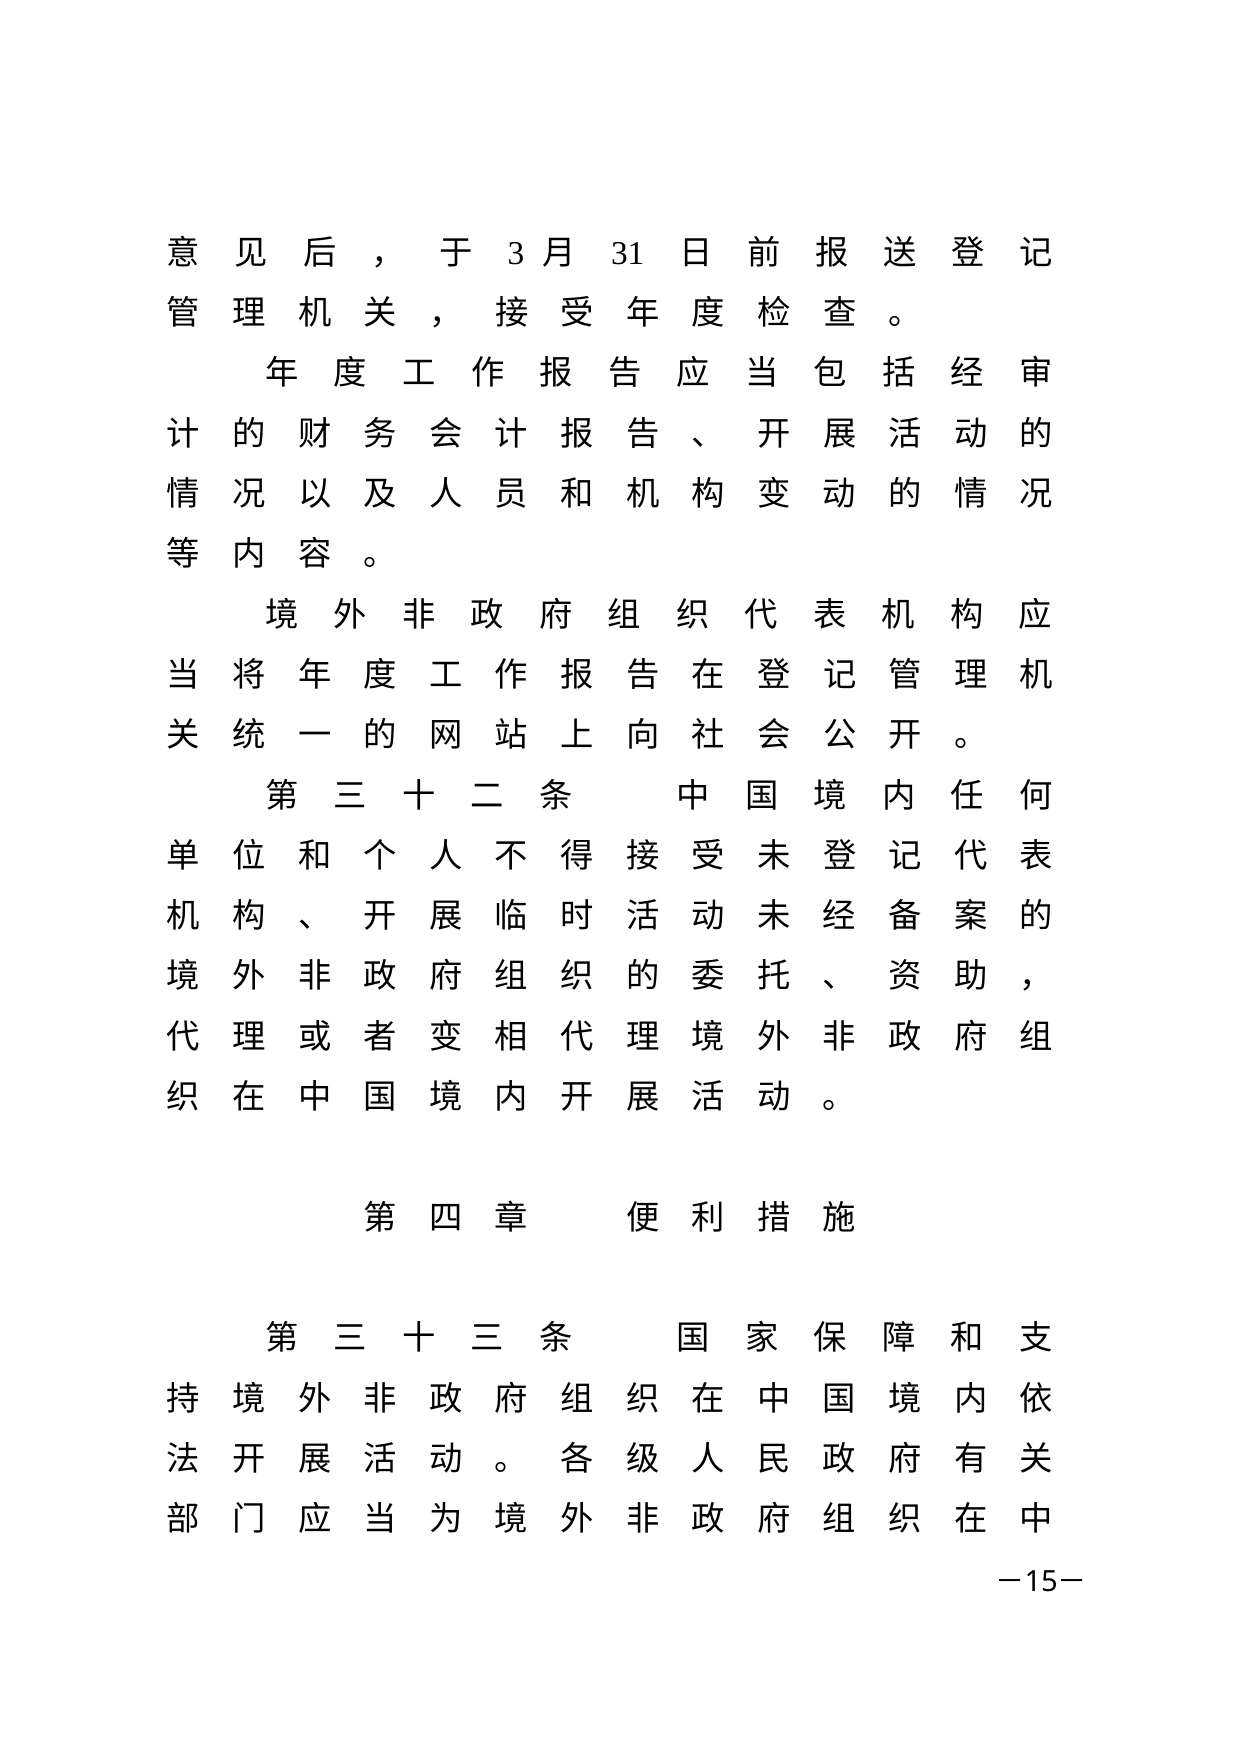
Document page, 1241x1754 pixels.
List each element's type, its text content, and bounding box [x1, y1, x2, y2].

text 境外非政府组织代表机构应当将年度工作报告在登记管理机关统一的网站上向社会公开。 [167, 581, 1085, 762]
text 第三十一条 境外非政府组织代表机构应当于每年1月31日前向业务主管单位报送上一年度工作报告，经业务主管单位出具意见后，于3月31日前报送登记管理机关，接受年度检查。 [167, 219, 1085, 340]
text 第三十三条 国家保障和支持境外非政府组织在中国境内依法开展活动。各级人民政府有关部门应当为境外非政府组织在中国境内依法开展活动提供必要的便利和服务。 [167, 1305, 1085, 1546]
text 第三十二条 中国境内任何单位和个人不得接受未登记代表机构、开展临时活动未经备案的境外非政府组织的委托、资助，代理或者变相代理境外非政府组织在中国境内开展活动。 [167, 762, 1085, 1124]
text 第四章 便利措施 [167, 1184, 1085, 1245]
text 年度工作报告应当包括经审计的财务会计报告、开展活动的情况以及人员和机构变动的情况等内容。 [167, 340, 1085, 581]
